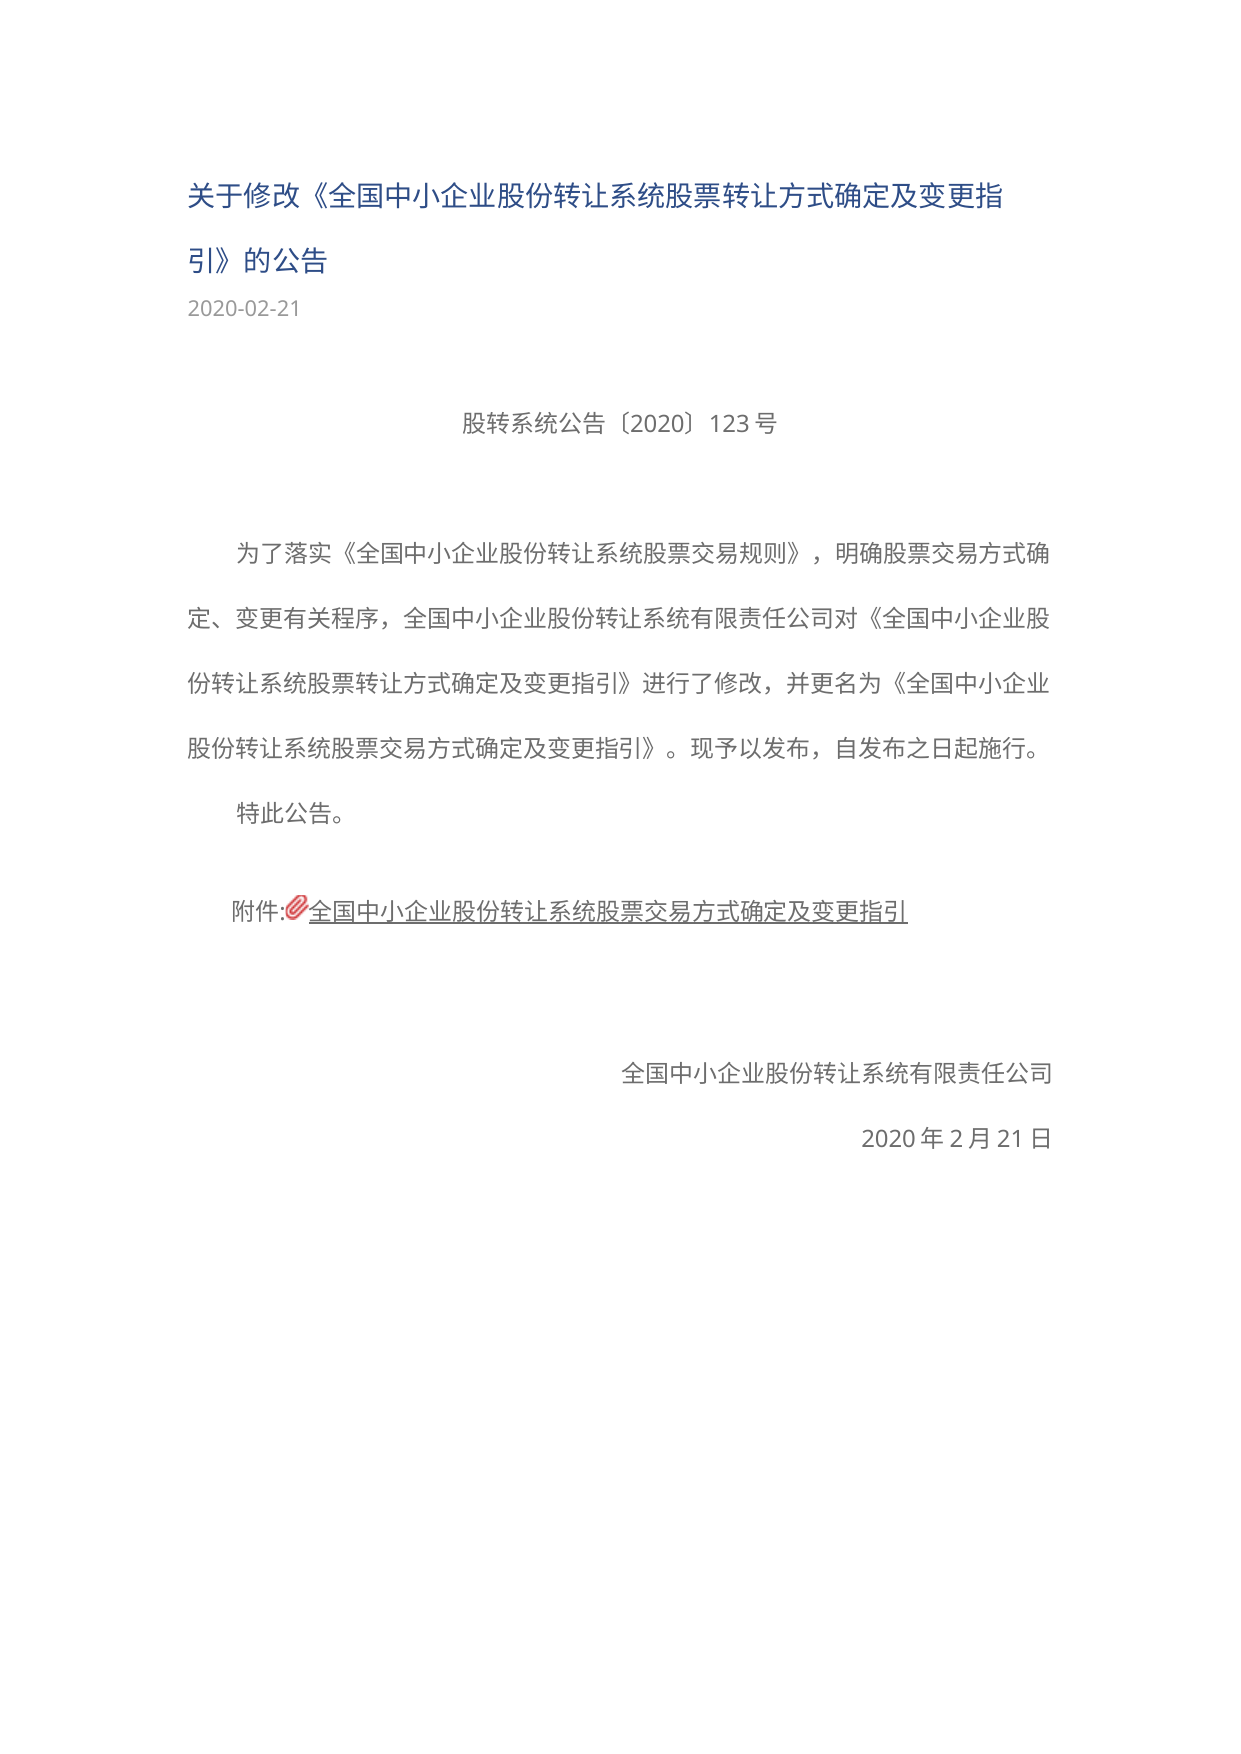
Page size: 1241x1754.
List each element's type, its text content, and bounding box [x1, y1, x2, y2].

text 全国中小企业股份转让系统有限责任公司 [187, 1039, 1053, 1104]
text 附件:全国中小企业股份转让系统股票交易方式确定及变更指引 [187, 877, 1053, 942]
text 股转系统公告〔2020〕123号 [187, 389, 1053, 454]
text 特此公告。 [187, 779, 1053, 844]
text 2020年2月21日 [187, 1104, 1053, 1169]
text 为了落实《全国中小企业股份转让系统股票交易规则》，明确股票交易方式确定、变更有关程序，全国中小企业股份转让系统有限责任公司对《全国中小企业股份转让系统股票转让方式确定及变更指引》进行了修改，并更名为《全国中小企业股份转让系统股票交易方式确定及变更指引》。现予以发布，自发布之日起施行。 [187, 519, 1053, 779]
text 关于修改《全国中小企业股份转让系统股票转让方式确定及变更指引》的公告 [187, 162, 1053, 292]
text 2020-02-21 [187, 292, 1053, 324]
picture [285, 895, 309, 920]
